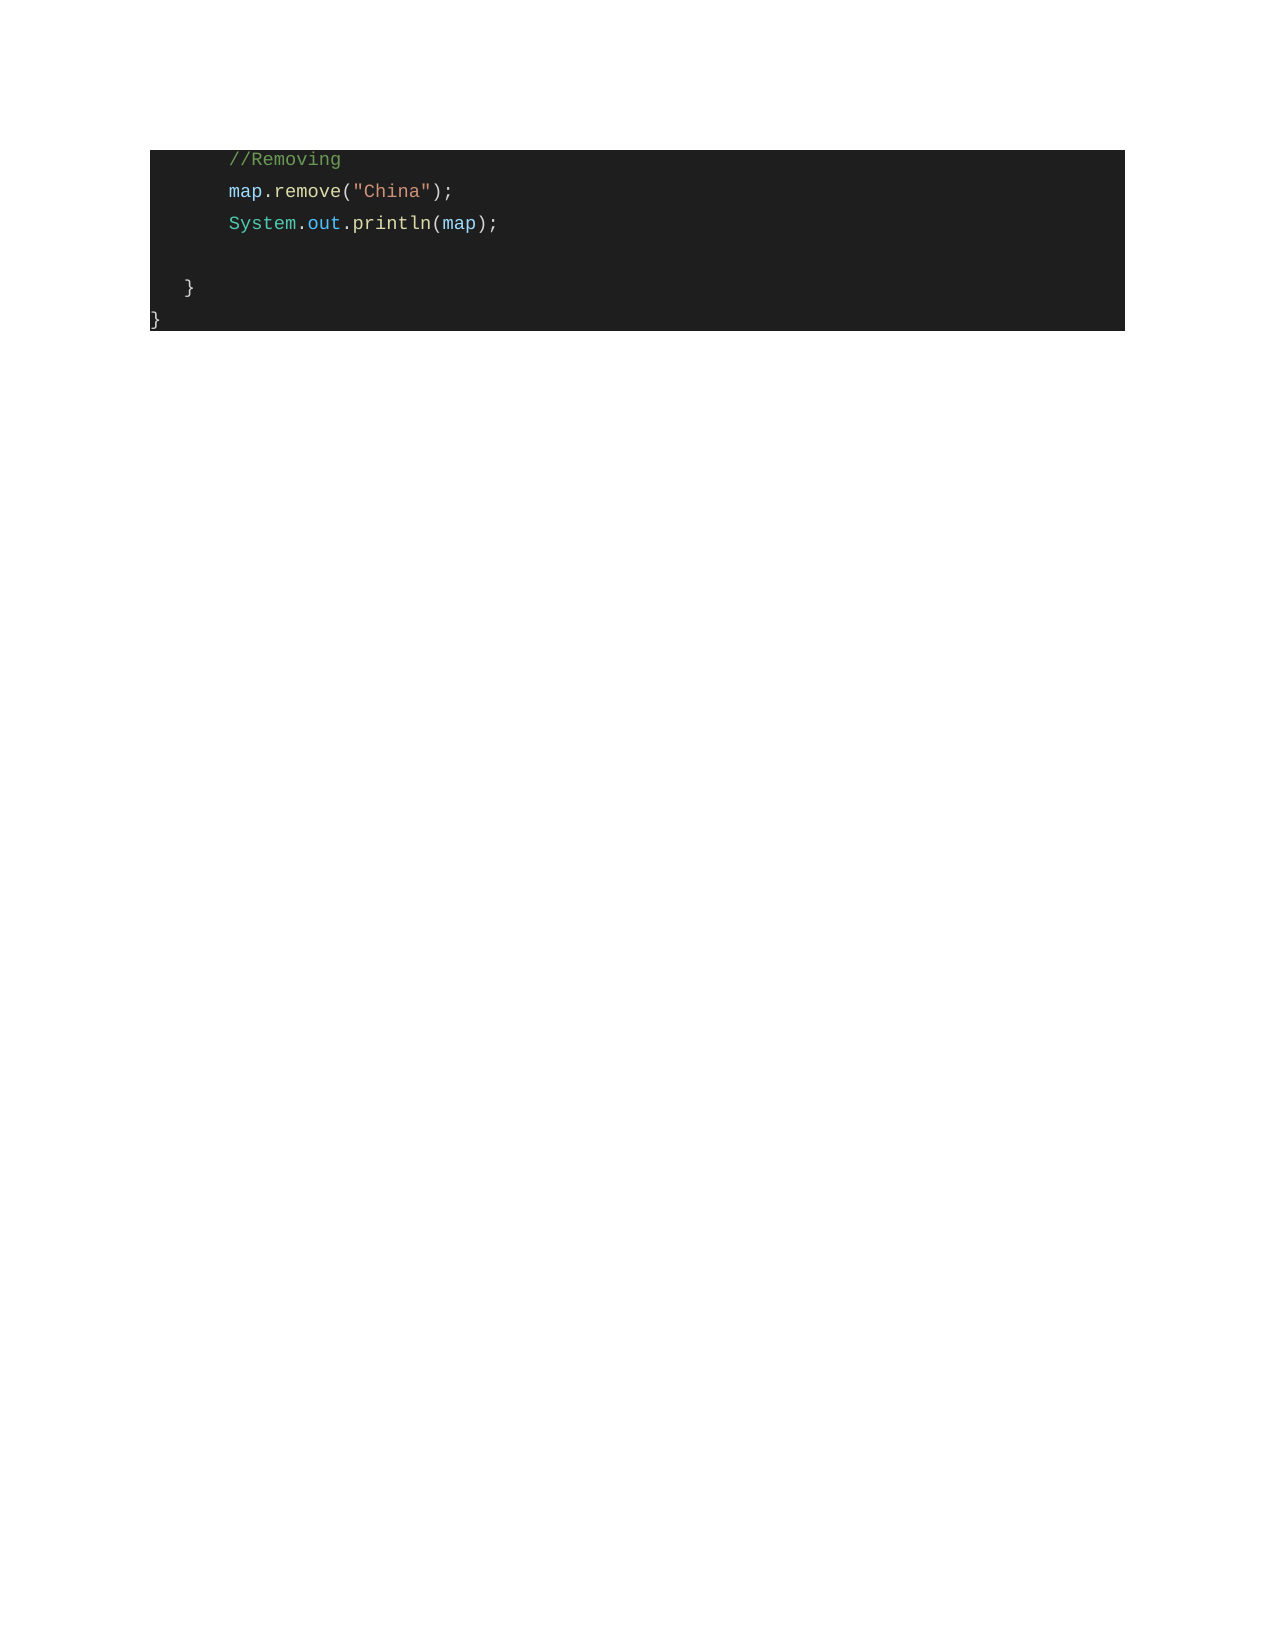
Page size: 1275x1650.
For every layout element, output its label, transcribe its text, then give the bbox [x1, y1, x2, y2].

text map.remove("China"); [150, 182, 1125, 203]
text } [150, 309, 1125, 331]
text //Removing [150, 150, 1125, 171]
text System.out.println(map); [150, 214, 1125, 235]
text } [150, 277, 1125, 299]
